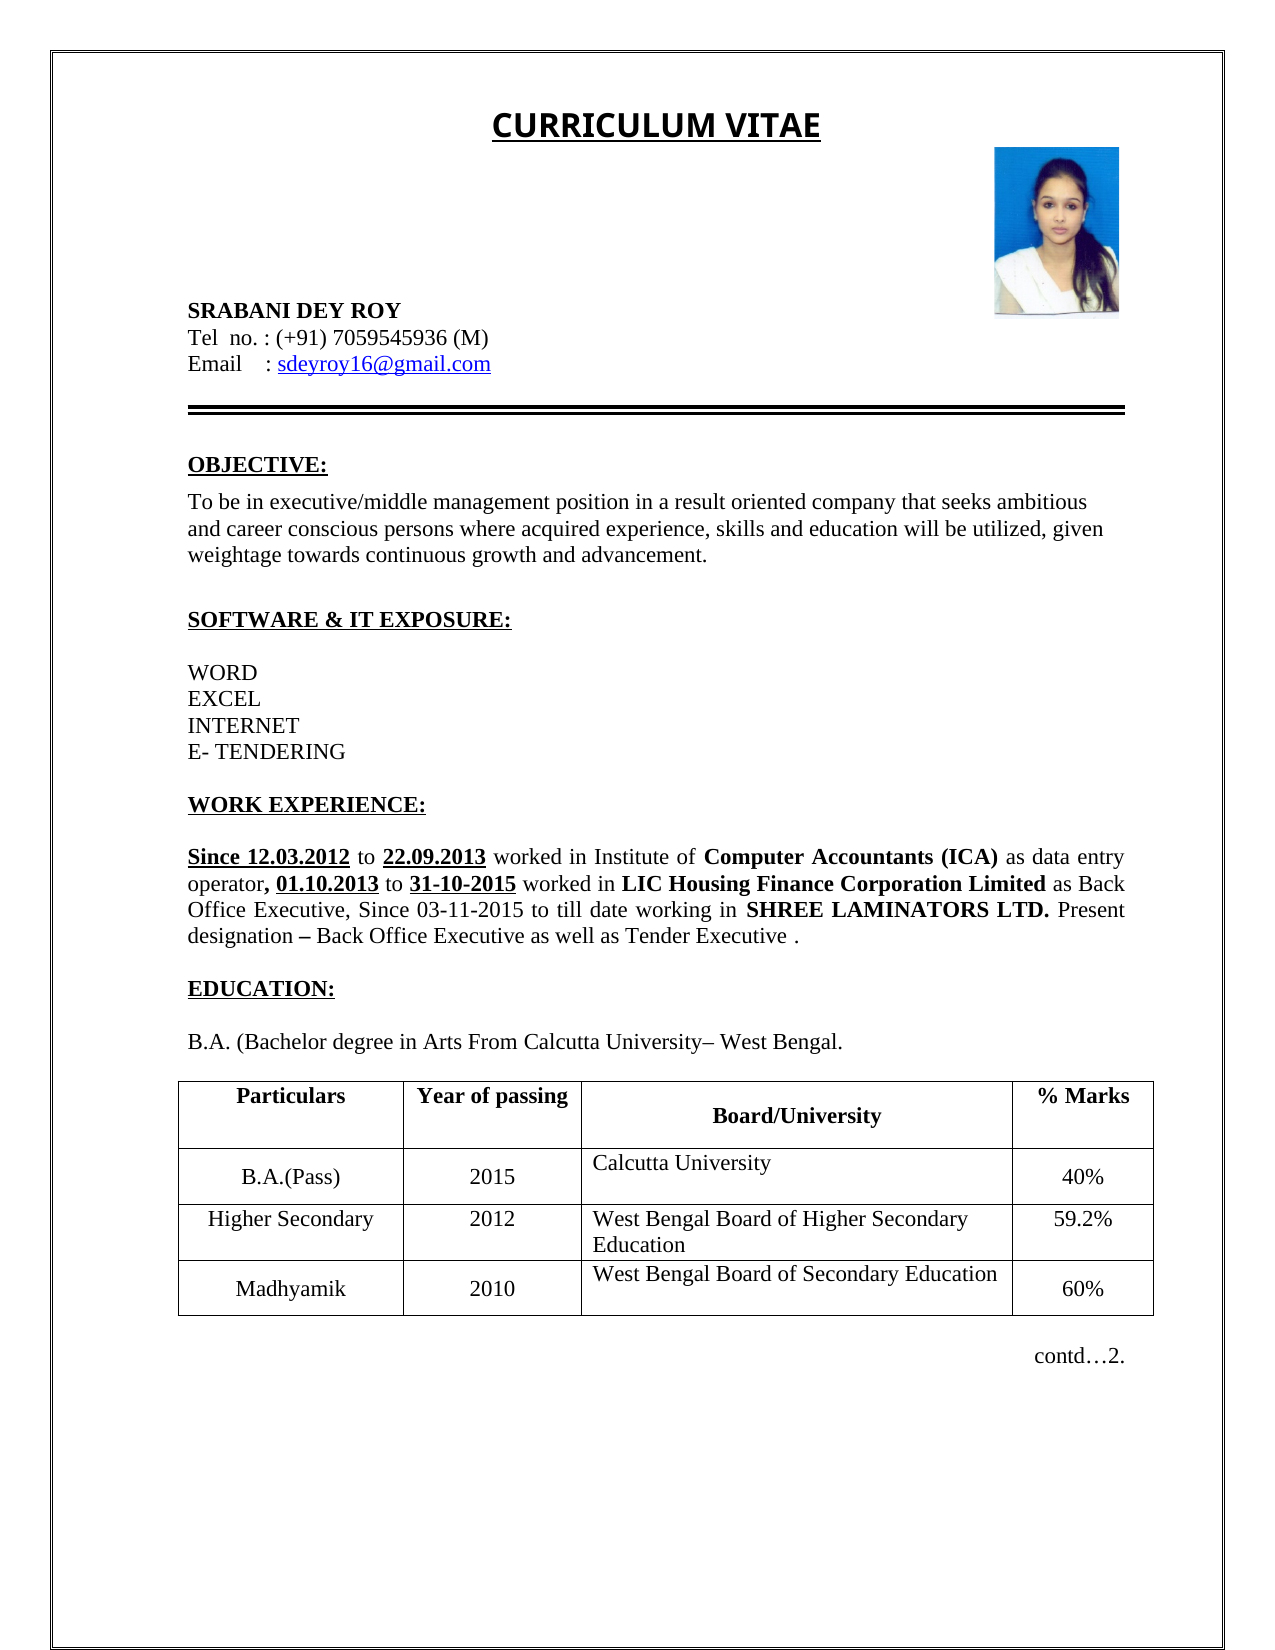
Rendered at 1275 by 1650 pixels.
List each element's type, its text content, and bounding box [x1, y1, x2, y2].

text SRABANI DEY ROY [187, 147, 1125, 324]
text To be in executive/middle management position in a result oriented company that seeks ambitious and career conscious persons where acquired experience, skills and education will be utilized, given weightage towards continuous growth and advancement. [187, 488, 1125, 596]
text WORK EXPERIENCE: [187, 791, 1125, 817]
table_cell 2010 [404, 1261, 581, 1315]
text SOFTWARE & IT EXPOSURE: [187, 606, 1125, 633]
picture [994, 147, 1120, 319]
table_header Board/University [582, 1082, 1012, 1148]
text B.A. (Bachelor degree in Arts From Calcutta University– West Bengal. [187, 1028, 1125, 1054]
subtitle EXCEL [187, 685, 1125, 712]
table_cell 2015 [404, 1149, 581, 1204]
table_header Particulars [179, 1082, 403, 1148]
text WORD [187, 633, 1125, 685]
text E- TENDERING [187, 738, 1125, 764]
text Email : sdeyroy16@gmail.com [187, 350, 1125, 377]
text Tel no. : (+91) 7059545936 (M) [187, 324, 1125, 350]
text Since 12.03.2012 to 22.09.2013 worked in Institute of Computer Accountants (ICA) as data entry operator, 01.10.2013 to 31-10-2015 worked in LIC Housing Finance Corporation Limited as Back Office Executive, Since 03-11-2015 to till date working in SHREE LAMINATORS LTD. Present designation – Back Office Executive as well as Tender Executive . [187, 843, 1125, 949]
table_cell 59.2% [1013, 1205, 1153, 1259]
table_header % Marks [1013, 1082, 1153, 1148]
table_cell West Bengal Board of Secondary Education [582, 1261, 1012, 1315]
text INTERNET [187, 712, 1125, 738]
text EDUCATION: [187, 975, 1125, 1002]
table_cell Madhyamik [179, 1261, 403, 1315]
table_cell West Bengal Board of Higher Secondary Education [582, 1205, 1012, 1259]
table_cell 40% [1013, 1149, 1153, 1204]
table_header Year of passing [404, 1082, 581, 1148]
table_cell Calcutta University [582, 1149, 1012, 1204]
table_cell 2012 [404, 1205, 581, 1259]
text OBJECTIVE: [187, 452, 1125, 478]
table_cell Higher Secondary [179, 1205, 403, 1259]
table_cell B.A.(Pass) [179, 1149, 403, 1204]
table_cell 60% [1013, 1261, 1153, 1315]
text contd…2. [187, 1343, 1125, 1369]
subtitle CURRICULUM VITAE [187, 102, 1125, 147]
